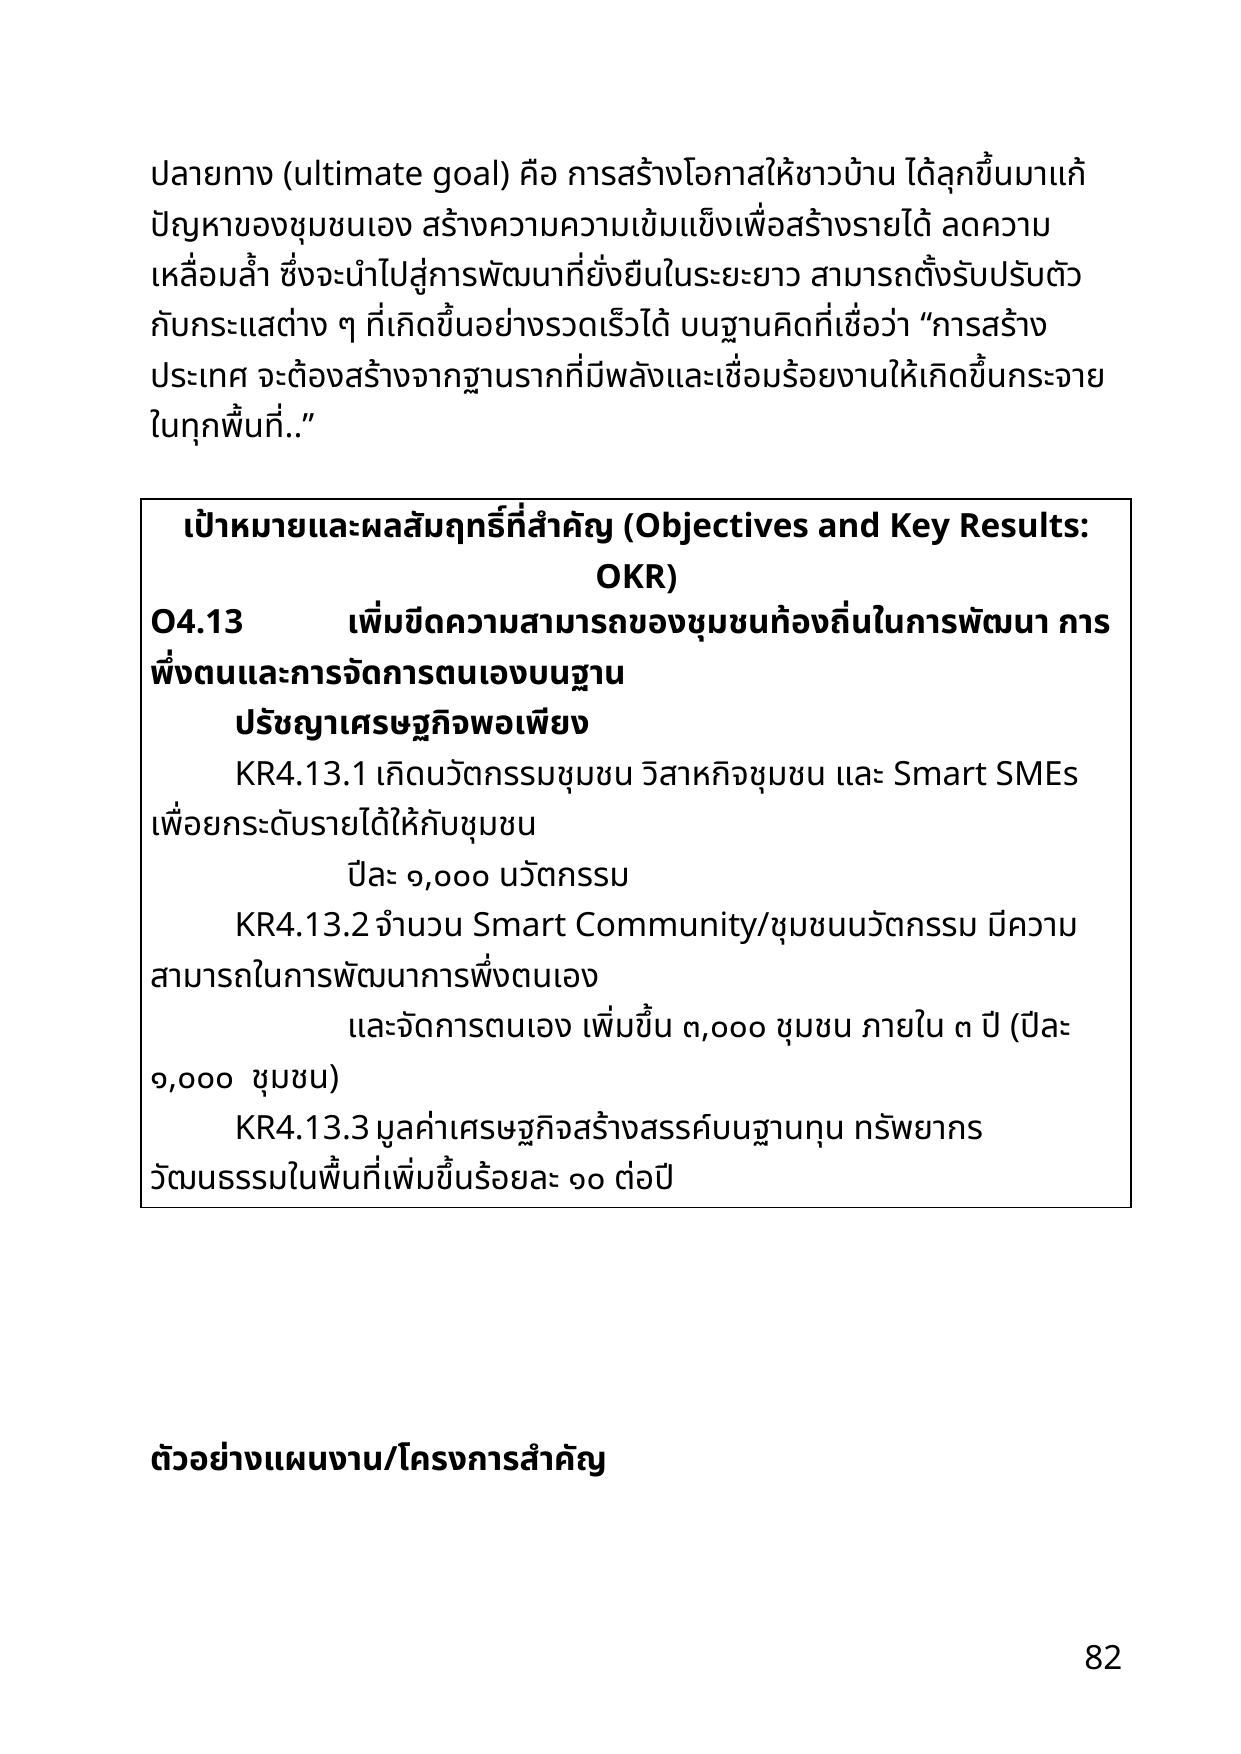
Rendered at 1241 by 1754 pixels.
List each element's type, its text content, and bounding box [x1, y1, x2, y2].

text ตัวอย่างแผนงาน/โครงการสำคัญ [150, 1435, 1122, 1486]
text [150, 150, 1122, 453]
text KR4.13.2 จำนวน Smart Community/ชุมชนนวัตกรรม มีความสามารถในการพัฒนาการพึ่งตนเอง [150, 901, 1122, 1002]
text และจัดการตนเอง เพิ่มขึ้น ๓,๐๐๐ ชุมชน ภายใน ๓ ปี (ปีละ ๑,๐๐๐ ชุมชน) [150, 1002, 1122, 1100]
text KR4.13.3 มูลค่าเศรษฐกิจสร้างสรรค์บนฐานทุน ทรัพยากร วัฒนธรรมในพื้นที่เพิ่มขึ้นร้อยละ ๑๐ ต่อปี [142, 1100, 1130, 1207]
text O4.13 เพิ่มขีดความสามารถของชุมชนท้องถิ่นในการพัฒนา การพึ่งตนและการจัดการตนเองบนฐาน [150, 598, 1122, 699]
text เป้าหมายและผลสัมฤทธิ์ที่สำคัญ (Objectives and Key Results: OKR) [142, 500, 1130, 598]
text KR4.13.1 เกิดนวัตกรรมชุมชน วิสาหกิจชุมชน และ Smart SMEs เพื่อยกระดับรายได้ให้กับชุมชน [150, 749, 1122, 851]
text ปรัชญาเศรษฐกิจพอเพียง [150, 699, 1122, 749]
text ปีละ ๑,๐๐๐ นวัตกรรม [150, 851, 1122, 901]
